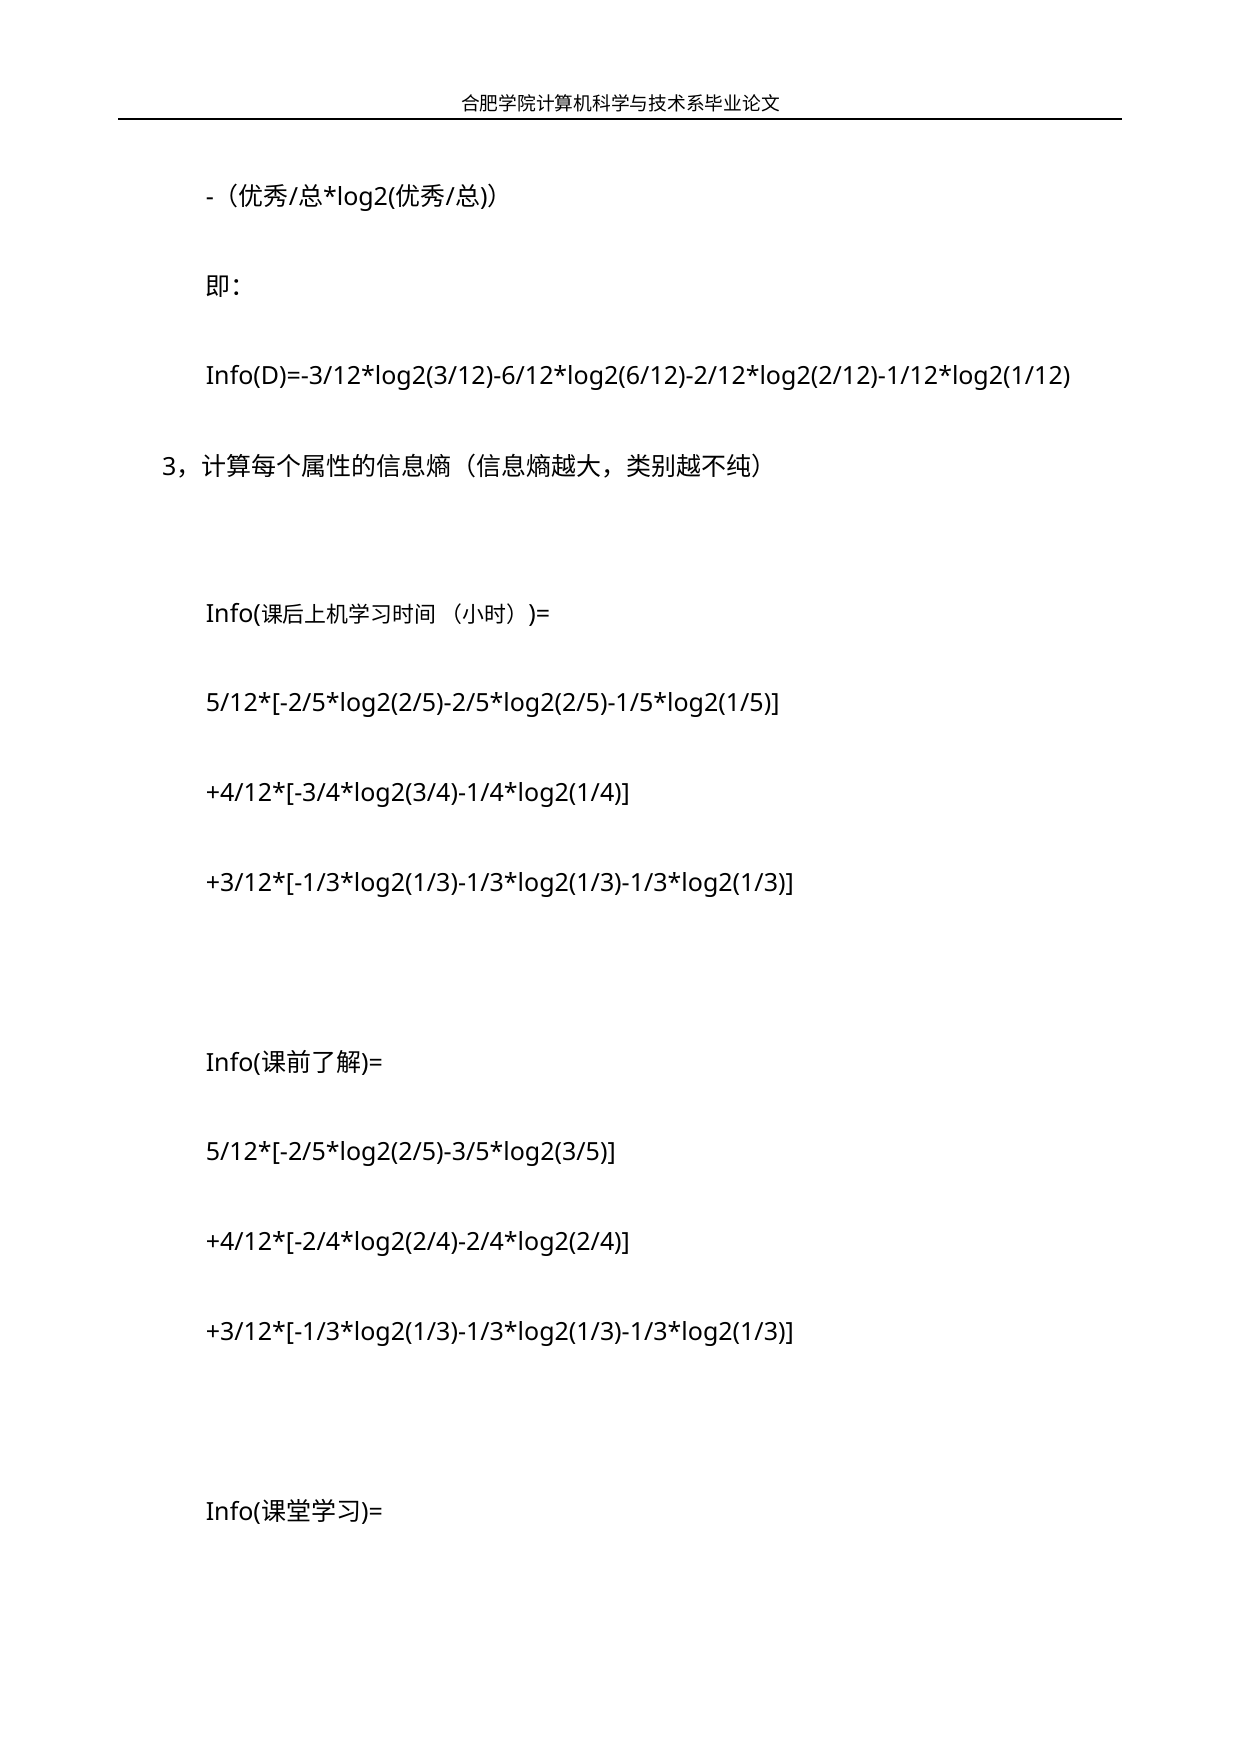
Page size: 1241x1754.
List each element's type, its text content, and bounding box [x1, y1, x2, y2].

list Info(D)=-3/12*log2(3/12)-6/12*log2(6/12)-2/12*log2(2/12)-1/12*log2(1/12) [162, 343, 1122, 408]
list Info(课后上机学习时间 （小时）)= [162, 580, 1122, 645]
list -（优秀/总*log2(优秀/总)） [162, 162, 1122, 227]
list Info(课前了解)= [162, 1028, 1122, 1093]
list 计算每个属性的信息熵（信息熵越大，类别越不纯） [118, 432, 1122, 497]
list 5/12*[-2/5*log2(2/5)-2/5*log2(2/5)-1/5*log2(1/5)] [162, 669, 1122, 734]
list +3/12*[-1/3*log2(1/3)-1/3*log2(1/3)-1/3*log2(1/3)] [162, 849, 1122, 914]
list +3/12*[-1/3*log2(1/3)-1/3*log2(1/3)-1/3*log2(1/3)] [162, 1298, 1122, 1363]
list 5/12*[-2/5*log2(2/5)-3/5*log2(3/5)] [162, 1118, 1122, 1183]
list +4/12*[-2/4*log2(2/4)-2/4*log2(2/4)] [162, 1208, 1122, 1273]
list +4/12*[-3/4*log2(3/4)-1/4*log2(1/4)] [162, 759, 1122, 824]
list Info(课堂学习)= [162, 1477, 1122, 1542]
list 即： [162, 252, 1122, 317]
